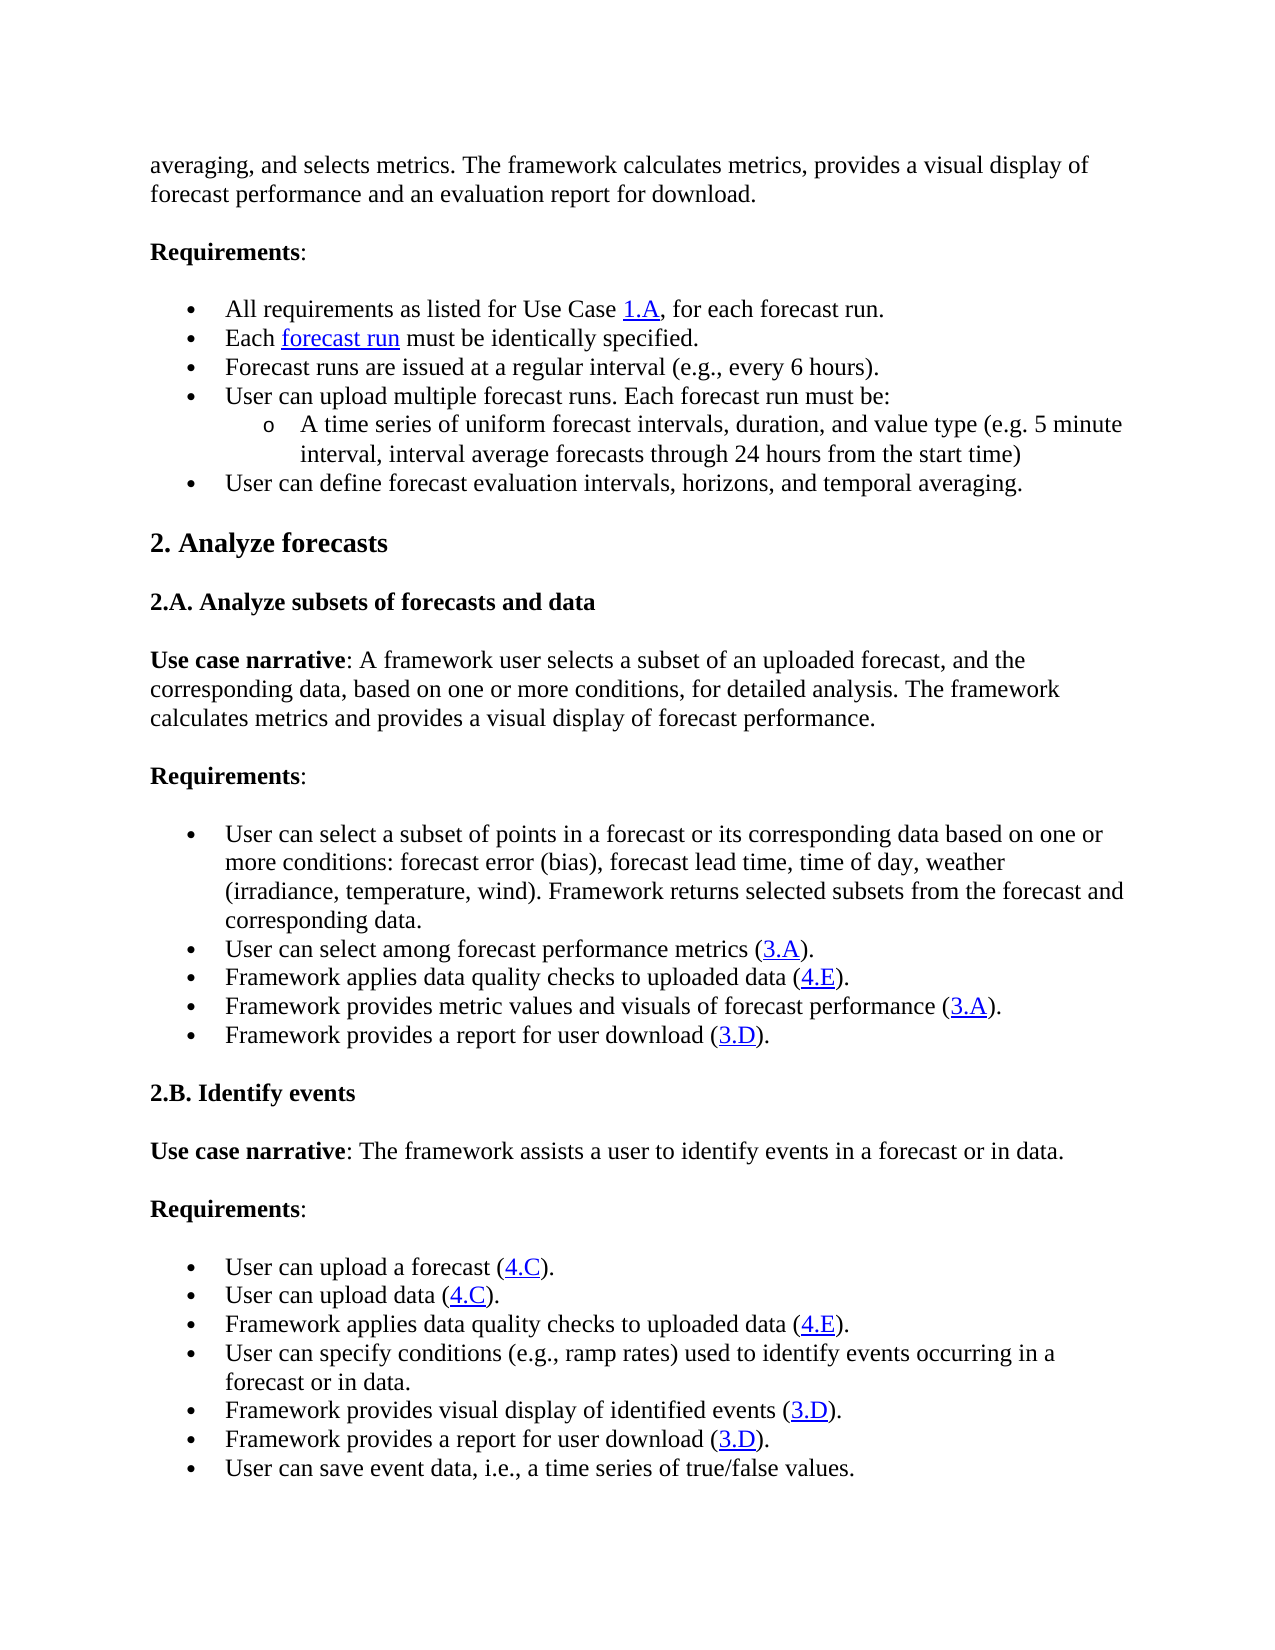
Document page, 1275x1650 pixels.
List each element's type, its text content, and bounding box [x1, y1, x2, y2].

list User can select among forecast performance metrics (3.A). [187, 934, 1125, 962]
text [150, 150, 1125, 207]
text Use case narrative: A framework user selects a subset of an uploaded forecast, and the corresponding data, based on one or more conditions, for detailed analysis. The framework calculates metrics and provides a visual display of forecast performance. [150, 645, 1125, 732]
list User can specify conditions (e.g., ramp rates) used to identify events occurring in a forecast or in data. [187, 1338, 1125, 1395]
list Framework provides a report for user download (3.D). [187, 1424, 1125, 1453]
list All requirements as listed for Use Case 1.A, for each forecast run. [187, 294, 1125, 323]
list User can select a subset of points in a forecast or its corresponding data based on one or more conditions: forecast error (bias), forecast lead time, time of day, weather (irradiance, temperature, wind). Framework returns selected subsets from the forecast and corresponding data. [187, 819, 1125, 934]
list Framework applies data quality checks to uploaded data (4.E). [187, 962, 1125, 991]
list Framework provides metric values and visuals of forecast performance (3.A). [187, 991, 1125, 1020]
list A time series of uniform forecast intervals, duration, and value type (e.g. 5 minute interval, interval average forecasts through 24 hours from the start time) [262, 409, 1125, 468]
subtitle 2.B. Identify events [150, 1078, 1125, 1107]
subtitle 2.A. Analyze subsets of forecasts and data [150, 587, 1125, 616]
text Requirements: [150, 237, 1125, 265]
subtitle 2. Analyze forecasts [150, 526, 1125, 558]
list Forecast runs are issued at a regular interval (e.g., every 6 hours). [187, 352, 1125, 381]
list User can define forecast evaluation intervals, horizons, and temporal averaging. [187, 468, 1125, 497]
text Requirements: [150, 761, 1125, 789]
text Use case narrative: The framework assists a user to identify events in a forecast or in data. [150, 1136, 1125, 1164]
list User can upload data (4.C). [187, 1280, 1125, 1309]
list User can upload a forecast (4.C). [187, 1252, 1125, 1280]
list Framework provides a report for user download (3.D). [187, 1020, 1125, 1049]
list Framework provides visual display of identified events (3.D). [187, 1395, 1125, 1424]
list Framework applies data quality checks to uploaded data (4.E). [187, 1309, 1125, 1338]
list Each forecast run must be identically specified. [187, 323, 1125, 352]
list User can upload multiple forecast runs. Each forecast run must be: [187, 381, 1125, 409]
text Requirements: [150, 1194, 1125, 1222]
list User can save event data, i.e., a time series of true/false values. [187, 1453, 1125, 1482]
